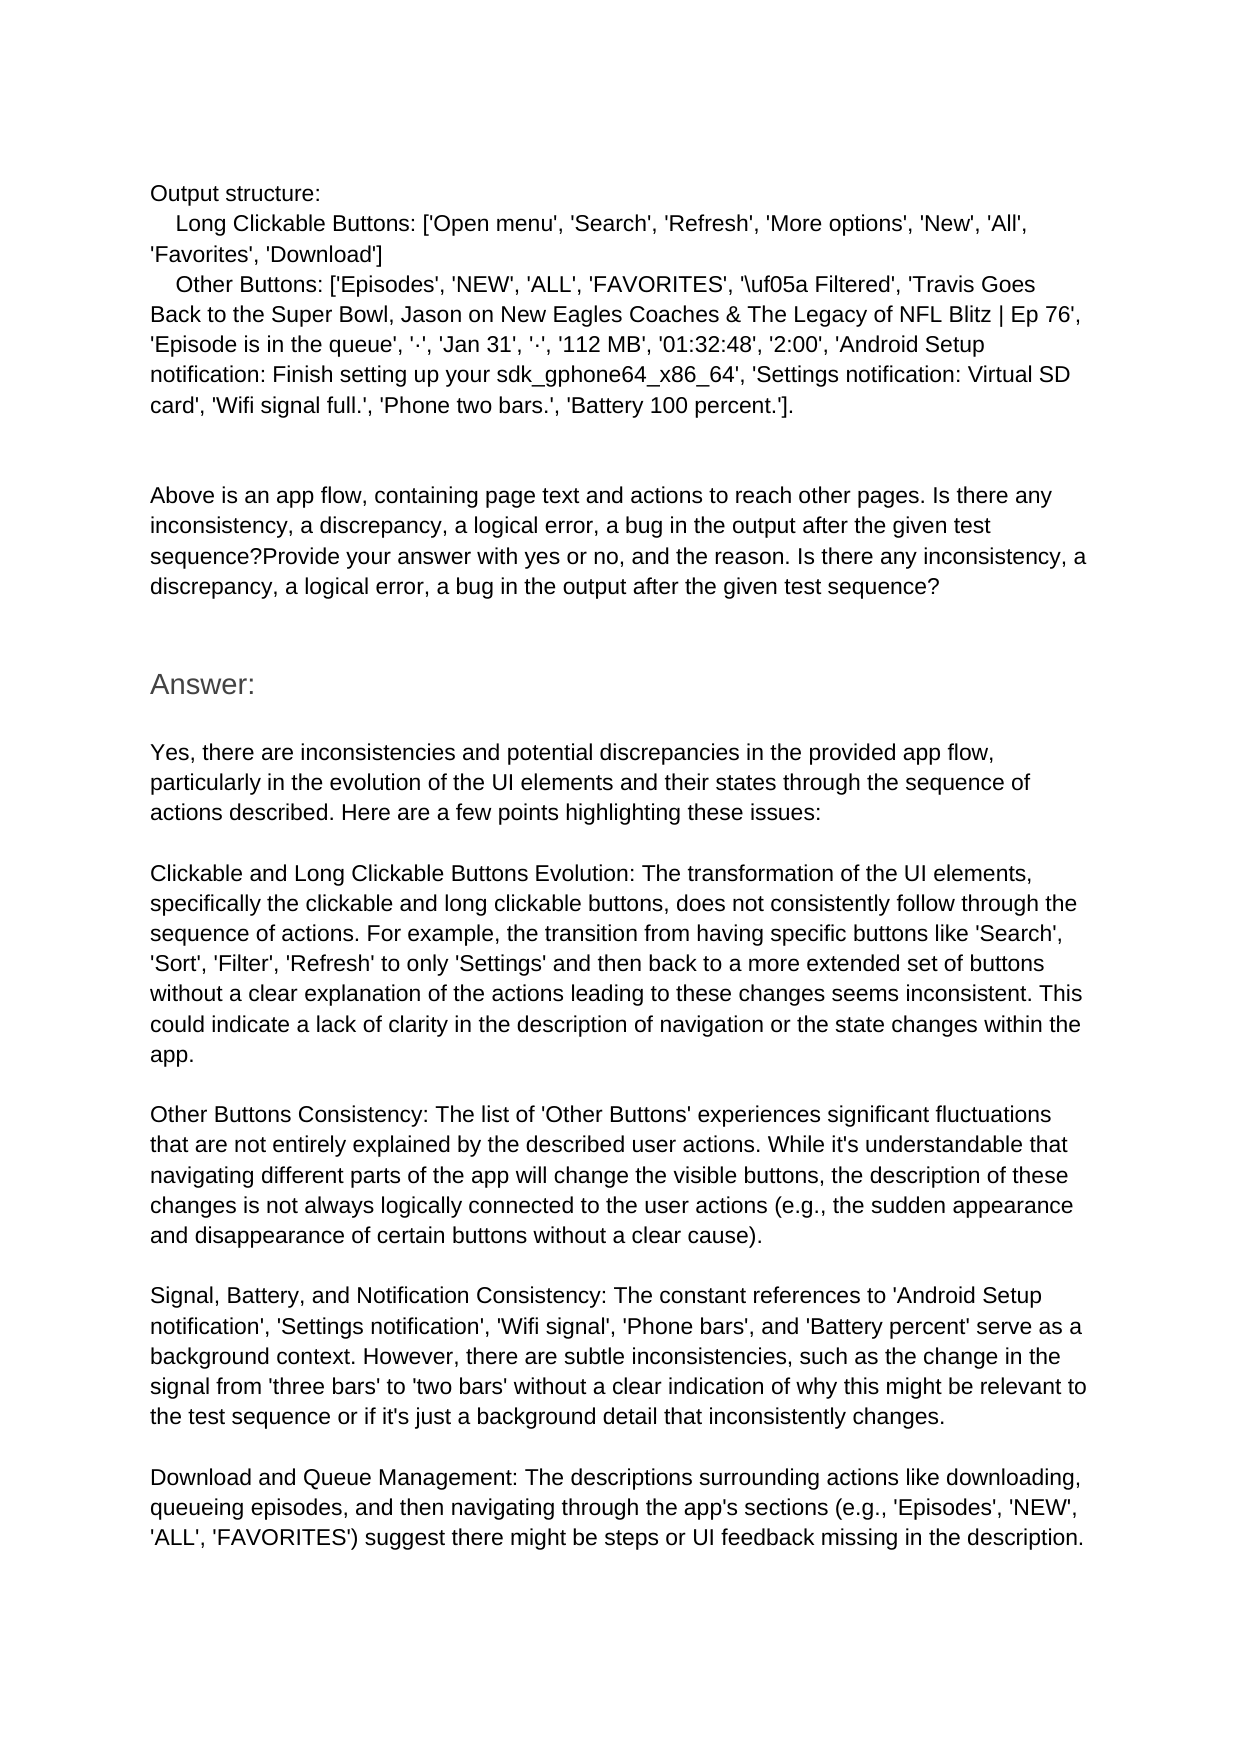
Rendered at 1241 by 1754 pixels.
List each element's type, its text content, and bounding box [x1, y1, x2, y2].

text Clickable and Long Clickable Buttons Evolution: The transformation of the UI elements, specifically the clickable and long clickable buttons, does not consistently follow through the sequence of actions. For example, the transition from having specific buttons like 'Search', 'Sort', 'Filter', 'Refresh' to only 'Settings' and then back to a more extended set of buttons without a clear explanation of the actions leading to these changes seems inconsistent. This could indicate a lack of clarity in the description of navigation or the state changes within the app. [150, 859, 1090, 1067]
text Long Clickable Buttons: ['Open menu', 'Search', 'Refresh', 'More options', 'New', 'All', 'Favorites', 'Download'] [150, 210, 1090, 267]
text Signal, Battery, and Notification Consistency: The constant references to 'Android Setup notification', 'Settings notification', 'Wifi signal', 'Phone bars', and 'Battery percent' serve as a background context. However, there are subtle inconsistencies, such as the change in the signal from 'three bars' to 'two bars' without a clear indication of why this might be relevant to the test sequence or if it's just a background detail that inconsistently changes. [150, 1282, 1090, 1430]
text Output structure: [150, 180, 1090, 207]
text Yes, there are inconsistencies and potential discrepancies in the provided app flow, particularly in the evolution of the UI elements and their states through the sequence of actions described. Here are a few points highlighting these issues: [150, 739, 1090, 826]
text Other Buttons Consistency: The list of 'Other Buttons' experiences significant fluctuations that are not entirely explained by the described user actions. While it's understandable that navigating different parts of the app will change the visible buttons, the description of these changes is not always logically connected to the user actions (e.g., the sudden appearance and disappearance of certain buttons without a clear cause). [150, 1101, 1090, 1248]
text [150, 1464, 1090, 1551]
text Other Buttons: ['Episodes', 'NEW', 'ALL', 'FAVORITES', '\uf05a Filtered', 'Travis Goes Back to the Super Bowl, Jason on New Eagles Coaches & The Legacy of NFL Blitz | Ep 76', 'Episode is in the queue', '·', 'Jan 31', '·', '112 MB', '01:32:48', '2:00', 'Android Setup notification: Finish setting up your sdk_gphone64_x86_64', 'Settings notification: Virtual SD card', 'Wifi signal full.', 'Phone two bars.', 'Battery 100 percent.']. [150, 271, 1090, 418]
subtitle Answer: [150, 667, 1090, 700]
text Above is an app flow, containing page text and actions to reach other pages. Is there any inconsistency, a discrepancy, a logical error, a bug in the output after the given test sequence?Provide your answer with yes or no, and the reason. Is there any inconsistency, a discrepancy, a logical error, a bug in the output after the given test sequence? [150, 482, 1090, 599]
